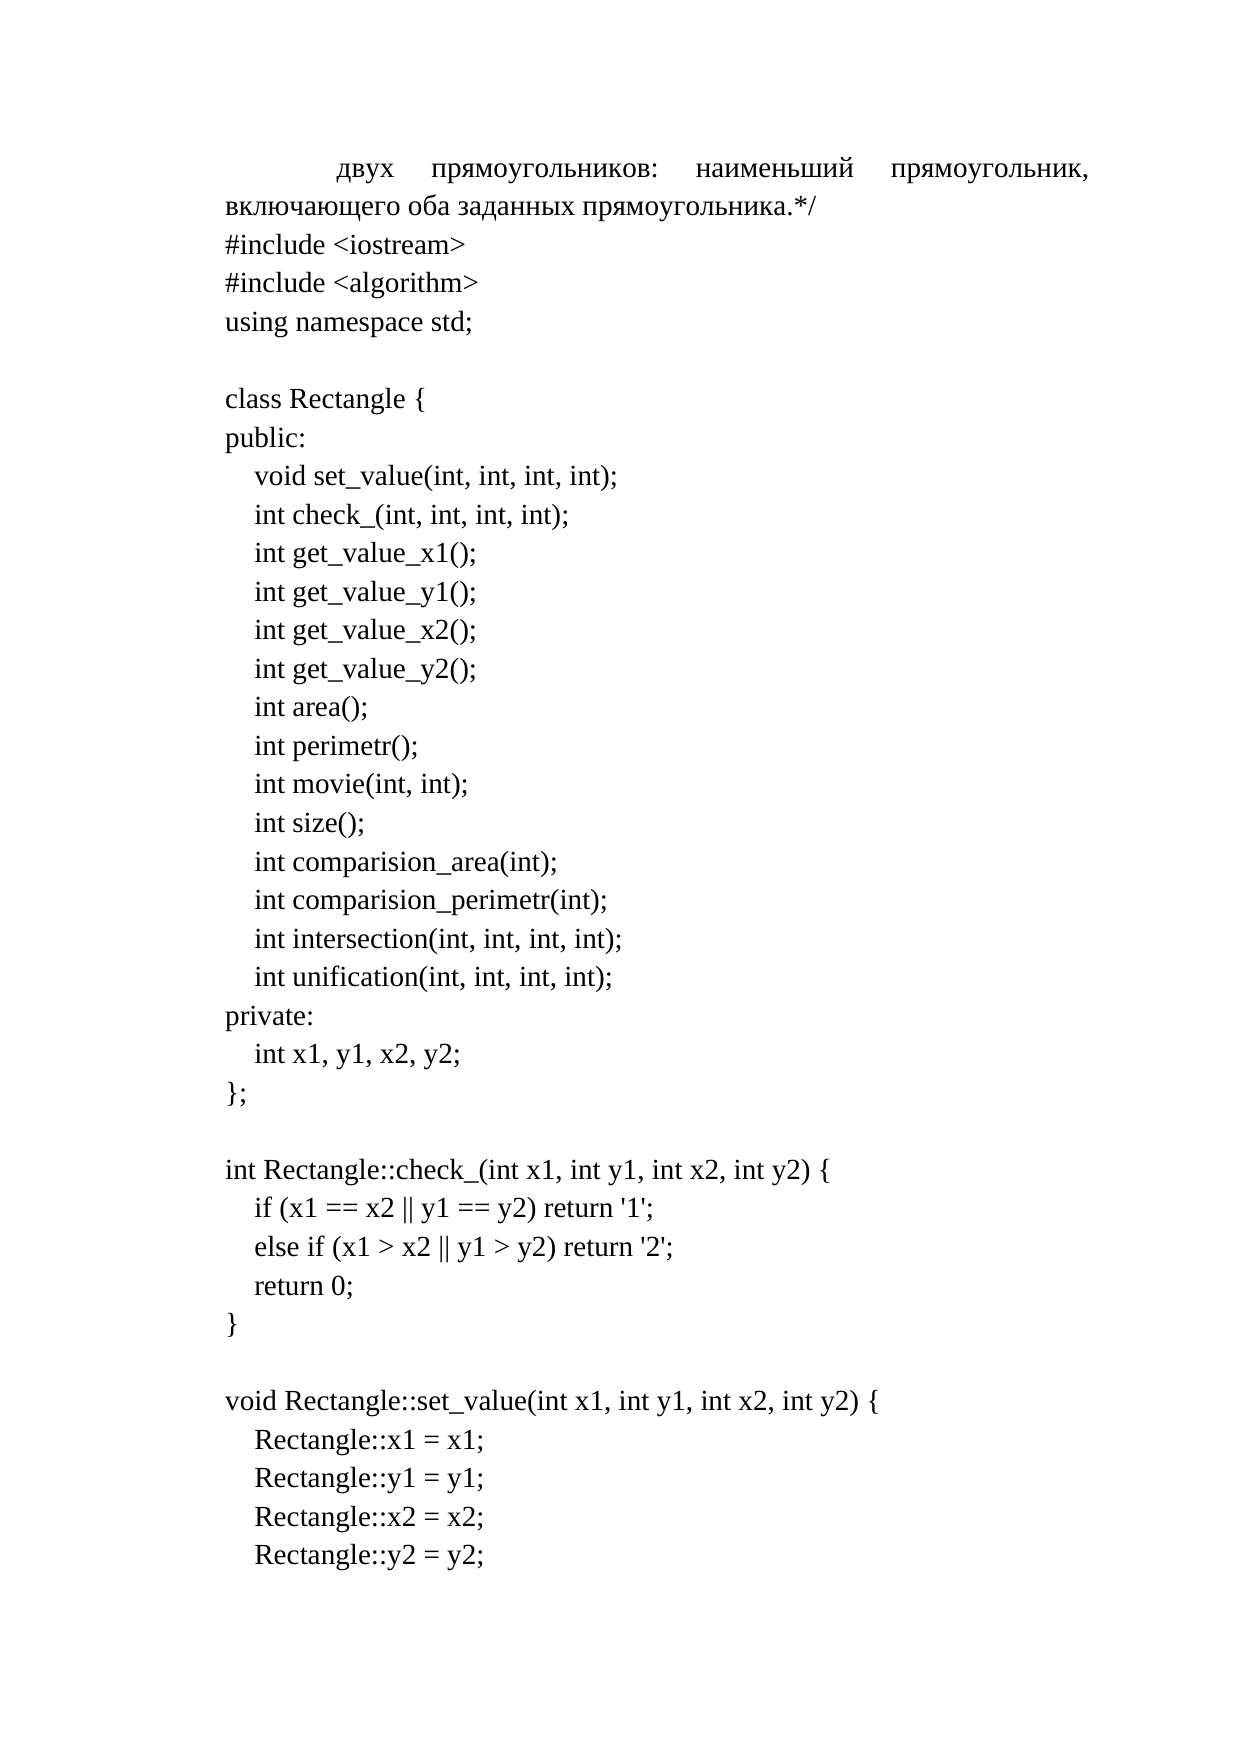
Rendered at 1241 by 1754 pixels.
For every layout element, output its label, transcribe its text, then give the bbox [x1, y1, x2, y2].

text #include <algorithm> [225, 266, 1090, 299]
text int Rectangle::check_(int x1, int y1, int x2, int y2) { [225, 1152, 1090, 1186]
text }; [225, 1075, 1090, 1108]
text public: [225, 420, 1090, 453]
text return 0; [225, 1268, 1090, 1301]
text else if (x1 > x2 || y1 > y2) return '2'; [225, 1229, 1090, 1263]
text #include <iostream> [225, 227, 1090, 261]
text } [225, 1306, 1090, 1340]
text private: [225, 998, 1090, 1031]
text int x1, y1, x2, y2; [225, 1036, 1090, 1070]
text int get_value_x2(); [225, 612, 1090, 646]
text int comparision_perimetr(int); [225, 882, 1090, 916]
text Rectangle::y1 = y1; [225, 1460, 1090, 1494]
text int intersection(int, int, int, int); [225, 921, 1090, 954]
text int get_value_x1(); [225, 535, 1090, 569]
text int check_(int, int, int, int); [225, 497, 1090, 530]
text using namespace std; [225, 304, 1090, 338]
text int unification(int, int, int, int); [225, 959, 1090, 993]
text двух прямоугольников: наименьший прямоугольник, включающего оба заданных прямоугольника.*/ [225, 150, 1090, 222]
text int perimetr(); [225, 728, 1090, 762]
text Rectangle::x1 = x1; [225, 1422, 1090, 1455]
text int get_value_y2(); [225, 651, 1090, 684]
text void set_value(int, int, int, int); [225, 458, 1090, 492]
text int get_value_y1(); [225, 574, 1090, 607]
text if (x1 == x2 || y1 == y2) return '1'; [225, 1191, 1090, 1224]
text int movie(int, int); [225, 767, 1090, 800]
text Rectangle::y2 = y2; [225, 1537, 1090, 1571]
text void Rectangle::set_value(int x1, int y1, int x2, int y2) { [225, 1383, 1090, 1417]
text class Rectangle { [225, 381, 1090, 415]
text int size(); [225, 805, 1090, 839]
text int comparision_area(int); [225, 844, 1090, 877]
text int area(); [225, 689, 1090, 723]
text Rectangle::x2 = x2; [225, 1499, 1090, 1532]
